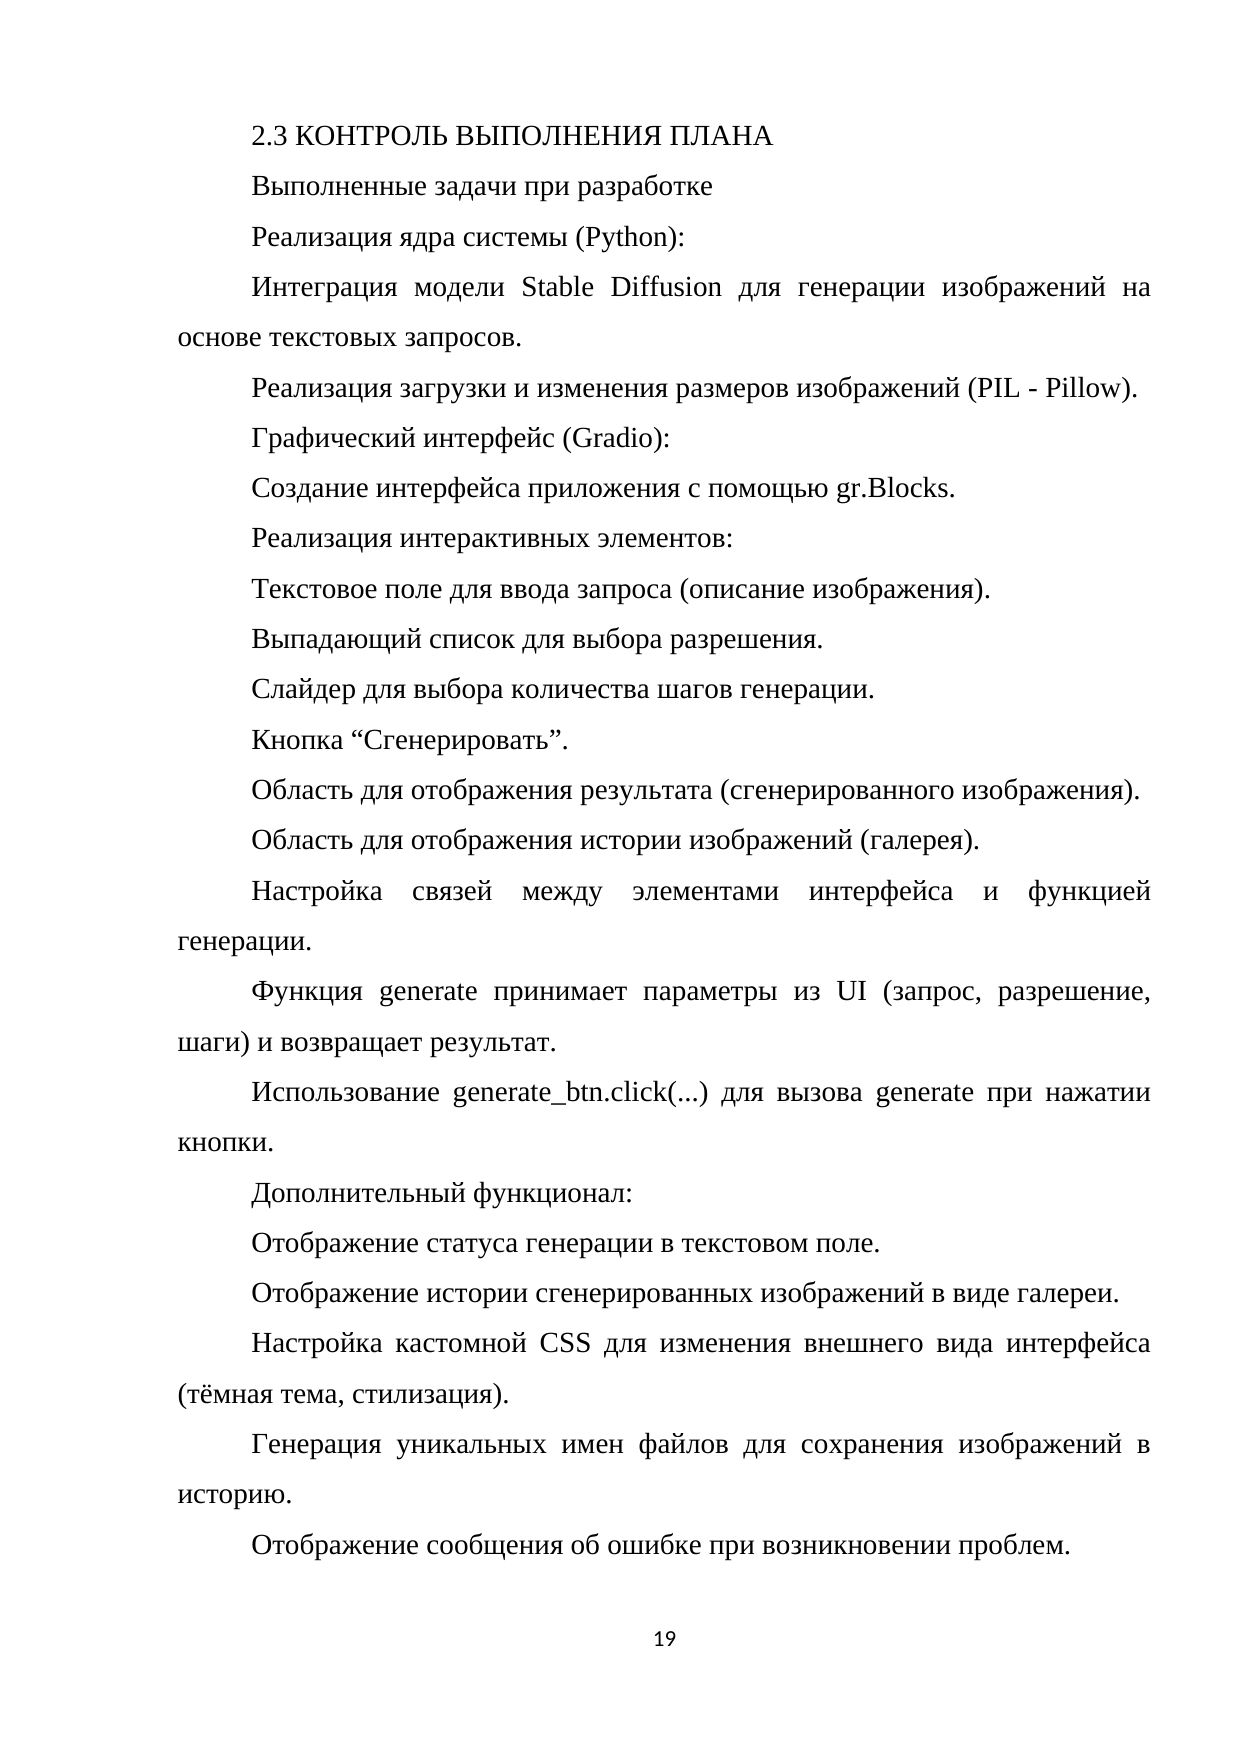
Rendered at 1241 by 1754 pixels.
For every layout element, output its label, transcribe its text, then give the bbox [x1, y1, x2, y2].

text Интеграция модели Stable Diffusion для генерации изображений на основе текстовых запросов. [177, 269, 1152, 353]
text Область для отображения истории изображений (галерея). [177, 822, 1152, 856]
text Выполненные задачи при разработке [177, 168, 1152, 202]
text Графический интерфейс (Gradio): [177, 420, 1152, 453]
subtitle 2.3 КОНТРОЛЬ ВЫПОЛНЕНИЯ ПЛАНА [177, 118, 1152, 152]
text Создание интерфейса приложения с помощью gr.Blocks. [177, 470, 1152, 504]
text Кнопка “Сгенерировать”. [177, 722, 1152, 755]
text Реализация загрузки и изменения размеров изображений (PIL - Pillow). [177, 370, 1152, 403]
text Отображение истории сгенерированных изображений в виде галереи. [177, 1275, 1152, 1309]
text Настройка связей между элементами интерфейса и функцией генерации. [177, 873, 1152, 957]
text Слайдер для выбора количества шагов генерации. [177, 672, 1152, 705]
text Отображение сообщения об ошибке при возникновении проблем. [177, 1527, 1152, 1560]
text Дополнительный функционал: [177, 1175, 1152, 1208]
text Выпадающий список для выбора разрешения. [177, 621, 1152, 655]
text Функция generate принимает параметры из UI (запрос, разрешение, шаги) и возвращает результат. [177, 973, 1152, 1057]
text Отображение статуса генерации в текстовом поле. [177, 1225, 1152, 1258]
text Генерация уникальных имен файлов для сохранения изображений в историю. [177, 1426, 1152, 1510]
text Текстовое поле для ввода запроса (описание изображения). [177, 571, 1152, 604]
text Реализация ядра системы (Python): [177, 219, 1152, 252]
text Область для отображения результата (сгенерированного изображения). [177, 772, 1152, 806]
text Настройка кастомной CSS для изменения внешнего вида интерфейса (тёмная тема, стилизация). [177, 1326, 1152, 1409]
text Использование generate_btn.click(...) для вызова generate при нажатии кнопки. [177, 1074, 1152, 1158]
text Реализация интерактивных элементов: [177, 521, 1152, 554]
